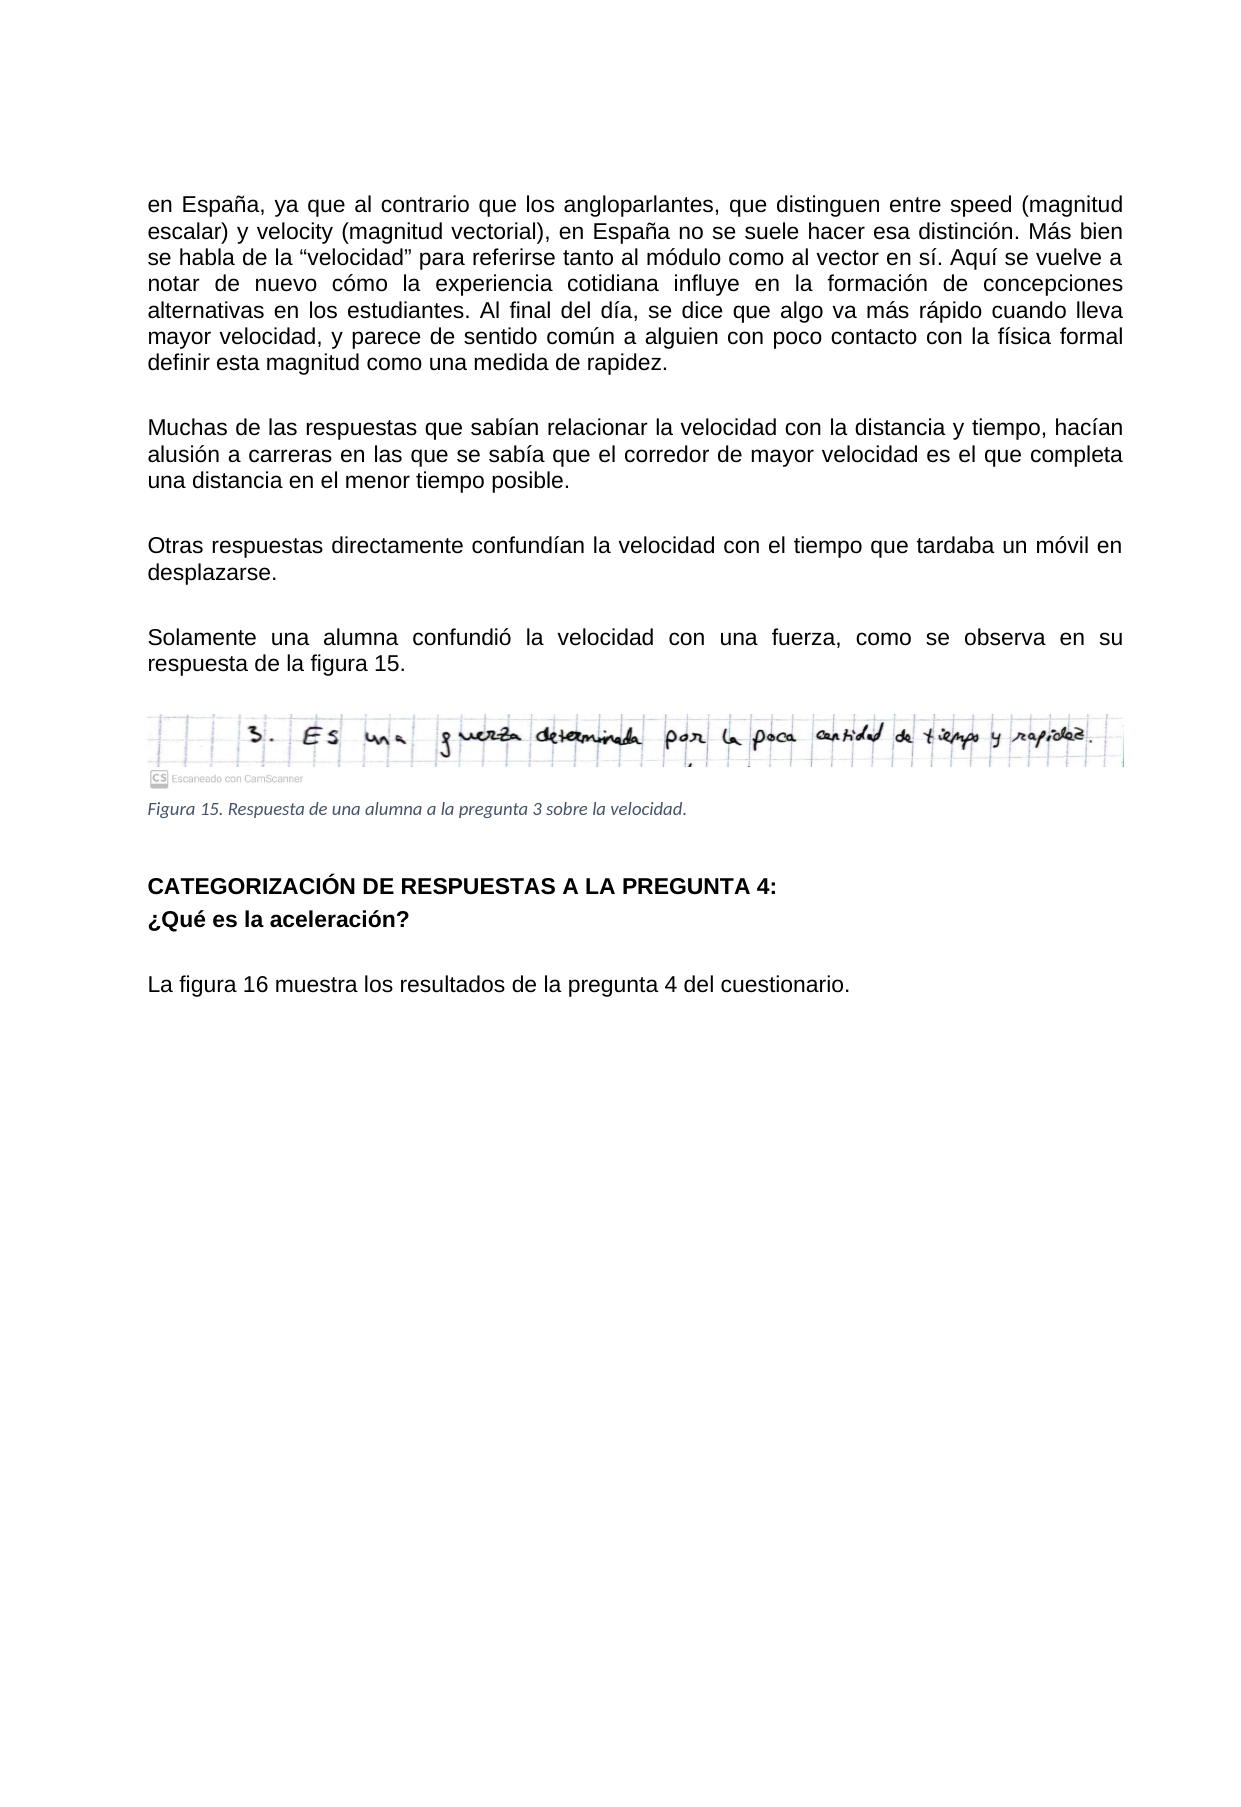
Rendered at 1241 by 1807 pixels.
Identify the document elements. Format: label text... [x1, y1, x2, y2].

text Solamente una alumna confundió la velocidad con una fuerza, como se observa en su respuesta de la figura 15. [147, 623, 1124, 676]
text Figura 15. Respuesta de una alumna a la pregunta 3 sobre la velocidad. [147, 797, 1124, 820]
picture [147, 714, 1124, 791]
text Otras respuestas directamente confundían la velocidad con el tiempo que tardaba un móvil en desplazarse. [147, 532, 1124, 585]
text CATEGORIZACIÓN DE RESPUESTAS A LA PREGUNTA 4: [147, 873, 1124, 899]
text La figura 16 muestra los resultados de la pregunta 4 del cuestionario. [147, 971, 1124, 997]
text ¿Qué es la aceleración? [147, 906, 1124, 932]
text Muchas de las respuestas que sabían relacionar la velocidad con la distancia y tiempo, hacían alusión a carreras en las que se sabía que el corredor de mayor velocidad es el que completa una distancia en el menor tiempo posible. [147, 414, 1124, 493]
